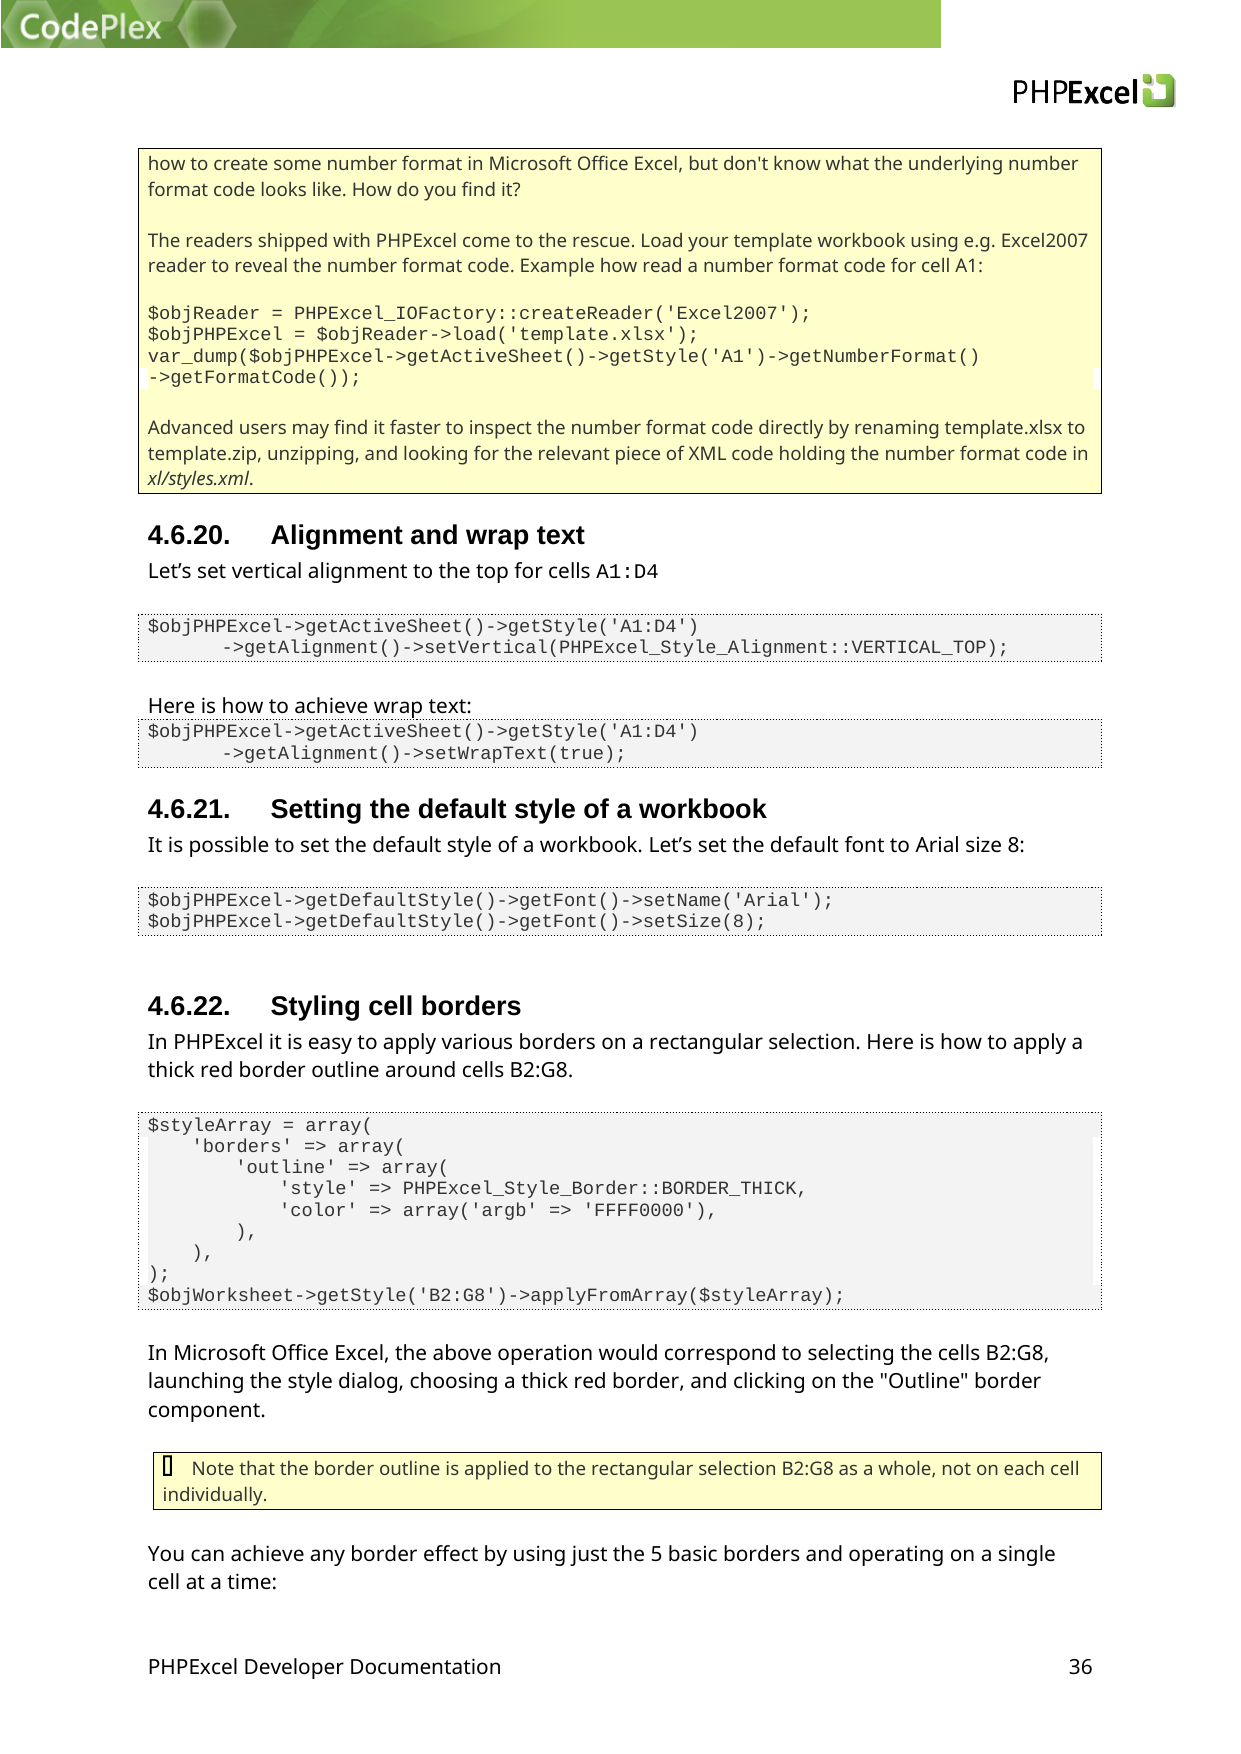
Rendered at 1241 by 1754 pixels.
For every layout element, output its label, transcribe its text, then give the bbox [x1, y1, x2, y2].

text $objPHPExcel->getActiveSheet()->getStyle('A1:D4') [138, 719, 1102, 740]
text ); [148, 1264, 1093, 1282]
text Note that the border outline is applied to the rectangular selection B2:G8 as a whole, not on each cell individually. [154, 1453, 1101, 1509]
text $objPHPExcel->getActiveSheet()->getStyle('A1:D4') [138, 613, 1102, 635]
subtitle Setting the default style of a workbook [148, 793, 1093, 824]
text 'style' => PHPExcel_Style_Border::BORDER_THICK, [148, 1179, 1093, 1200]
text $objPHPExcel->getDefaultStyle()->getFont()->setName('Arial'); $objPHPExcel->getDefaultStyle()->getFont()->setSize(8); [138, 887, 1102, 936]
text Let’s set vertical alignment to the top for cells A1:D4 [148, 557, 1093, 585]
picture [1010, 72, 1176, 107]
text ->getAlignment()->setWrapText(true); [138, 740, 1102, 768]
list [139, 149, 1101, 368]
text 'outline' => array( [148, 1158, 1093, 1179]
list ->getFormatCode()); [148, 368, 1093, 386]
text It is possible to set the default style of a workbook. Let’s set the default font to Arial size 8: [148, 830, 1093, 859]
picture [0, 0, 940, 47]
text $objWorksheet->getStyle('B2:G8')->applyFromArray($styleArray); [138, 1282, 1102, 1310]
text ), [148, 1243, 1093, 1264]
text ), [148, 1222, 1093, 1243]
list Advanced users may find it faster to inspect the number format code directly by renaming template.xlsx to template.zip, unzipping, and looking for the relevant piece of XML code holding the number format code in xl/styles.xml. [139, 386, 1101, 493]
text 'borders' => array( [148, 1137, 1093, 1158]
text Here is how to achieve wrap text: [148, 691, 1093, 719]
text In PHPExcel it is easy to apply various borders on a rectangular selection. Here is how to apply a thick red border outline around cells B2:G8. [148, 1027, 1093, 1084]
text You can achieve any border effect by using just the 5 basic borders and operating on a single cell at a time: [148, 1539, 1093, 1596]
text In Microsoft Office Excel, the above operation would correspond to selecting the cells B2:G8, launching the style dialog, choosing a thick red border, and clicking on the "Outline" border component. [148, 1338, 1093, 1423]
text ->getAlignment()->setVertical(PHPExcel_Style_Alignment::VERTICAL_TOP); [138, 635, 1102, 662]
subtitle Alignment and wrap text [148, 519, 1093, 550]
text $styleArray = array( [138, 1112, 1102, 1137]
subtitle Styling cell borders [148, 989, 1093, 1021]
text 'color' => array('argb' => 'FFFF0000'), [148, 1200, 1093, 1222]
